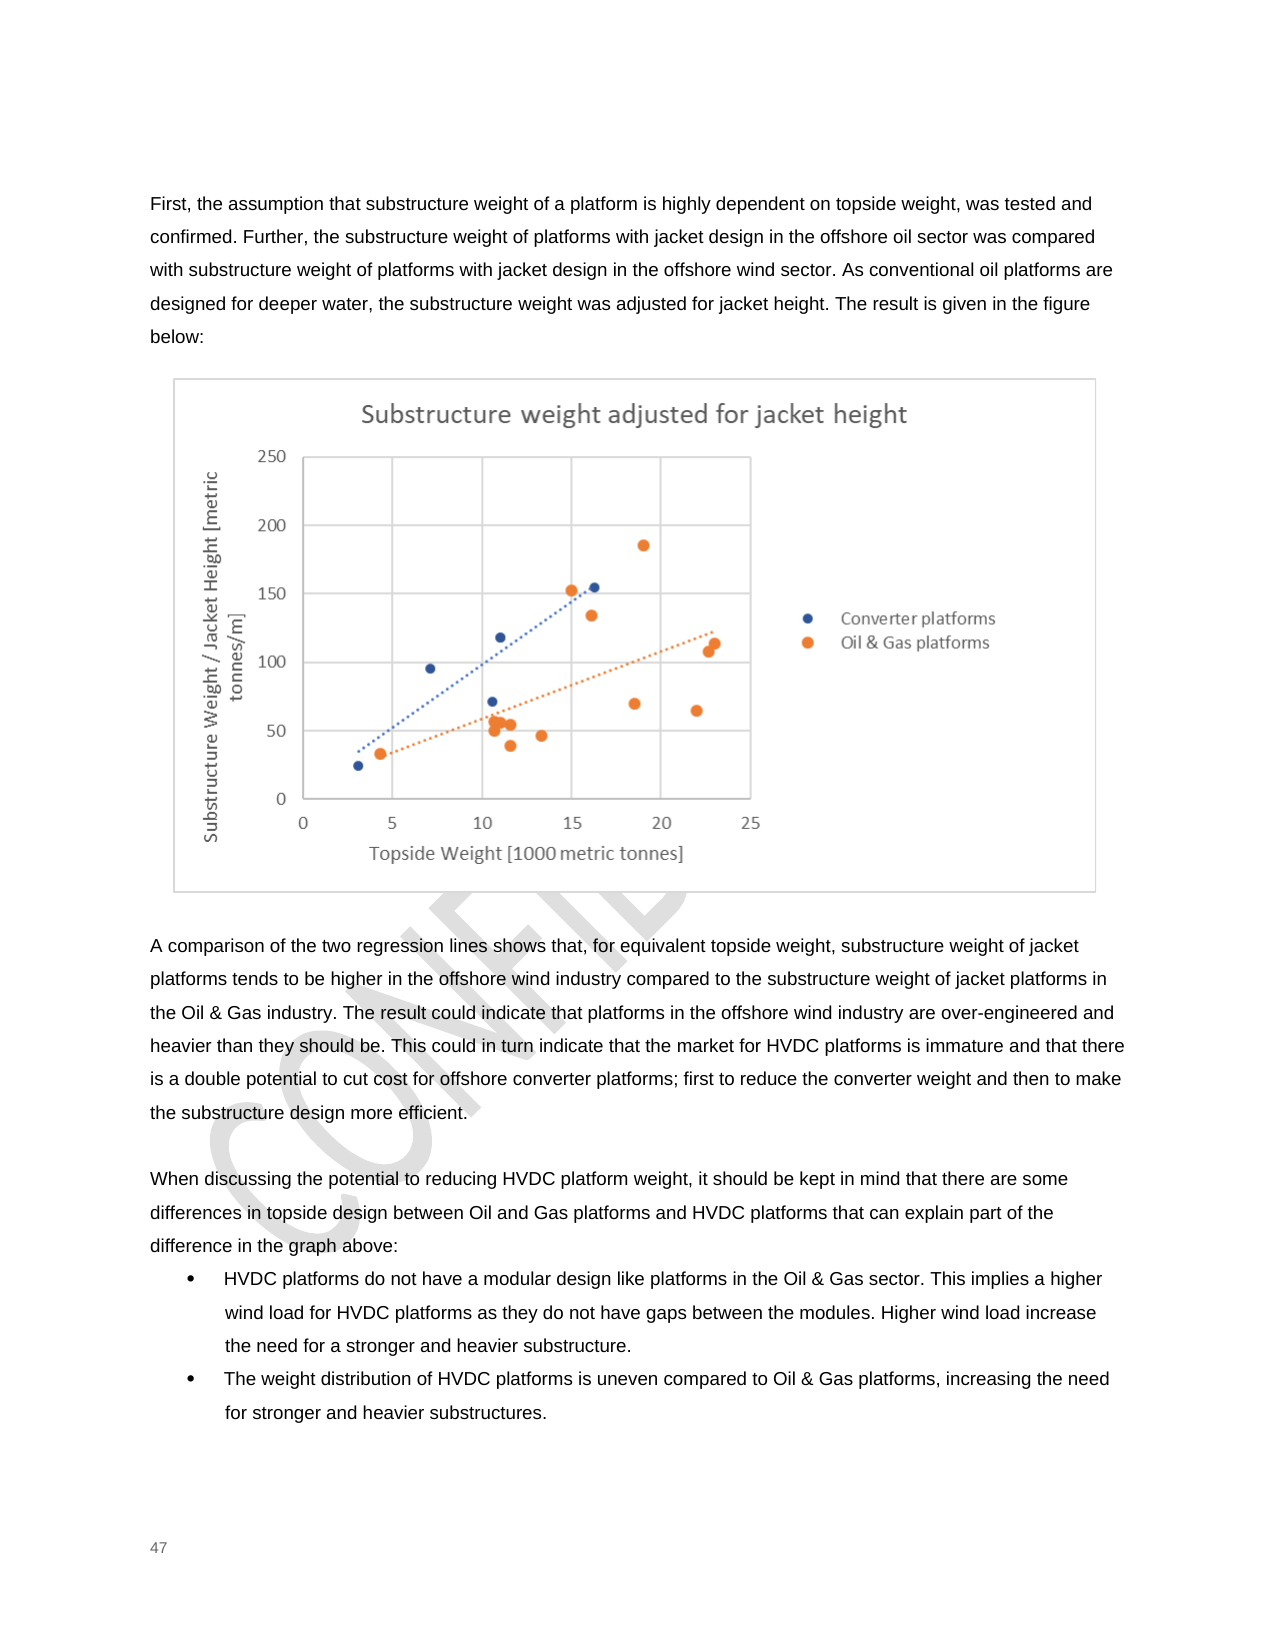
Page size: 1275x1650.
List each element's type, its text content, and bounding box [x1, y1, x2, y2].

list The weight distribution of HVDC platforms is uneven compared to Oil & Gas platforms, increasing the need for stronger and heavier substructures. [187, 1359, 1125, 1426]
text First, the assumption that substructure weight of a platform is highly dependent on topside weight, was tested and confirmed. Further, the substructure weight of platforms with jacket design in the offshore oil sector was compared with substructure weight of platforms with jacket design in the offshore wind sector. As conventional oil platforms are designed for deeper water, the substructure weight was adjusted for jacket height. The result is given in the figure below: [150, 183, 1125, 350]
picture [173, 378, 1097, 893]
text A comparison of the two regression lines shows that, for equivalent topside weight, substructure weight of jacket platforms tends to be higher in the offshore wind industry compared to the substructure weight of jacket platforms in the Oil & Gas industry. The result could indicate that platforms in the offshore wind industry are over-engineered and heavier than they should be. This could in turn indicate that the market for HVDC platforms is immature and that there is a double potential to cut cost for offshore converter platforms; first to reduce the converter weight and then to make the substructure design more efficient. [150, 926, 1125, 1126]
list HVDC platforms do not have a modular design like platforms in the Oil & Gas sector. This implies a higher wind load for HVDC platforms as they do not have gaps between the modules. Higher wind load increase the need for a stronger and heavier substructure. [187, 1259, 1125, 1359]
text When discussing the potential to reducing HVDC platform weight, it should be kept in mind that there are some differences in topside design between Oil and Gas platforms and HVDC platforms that can explain part of the difference in the graph above: [150, 1159, 1125, 1259]
